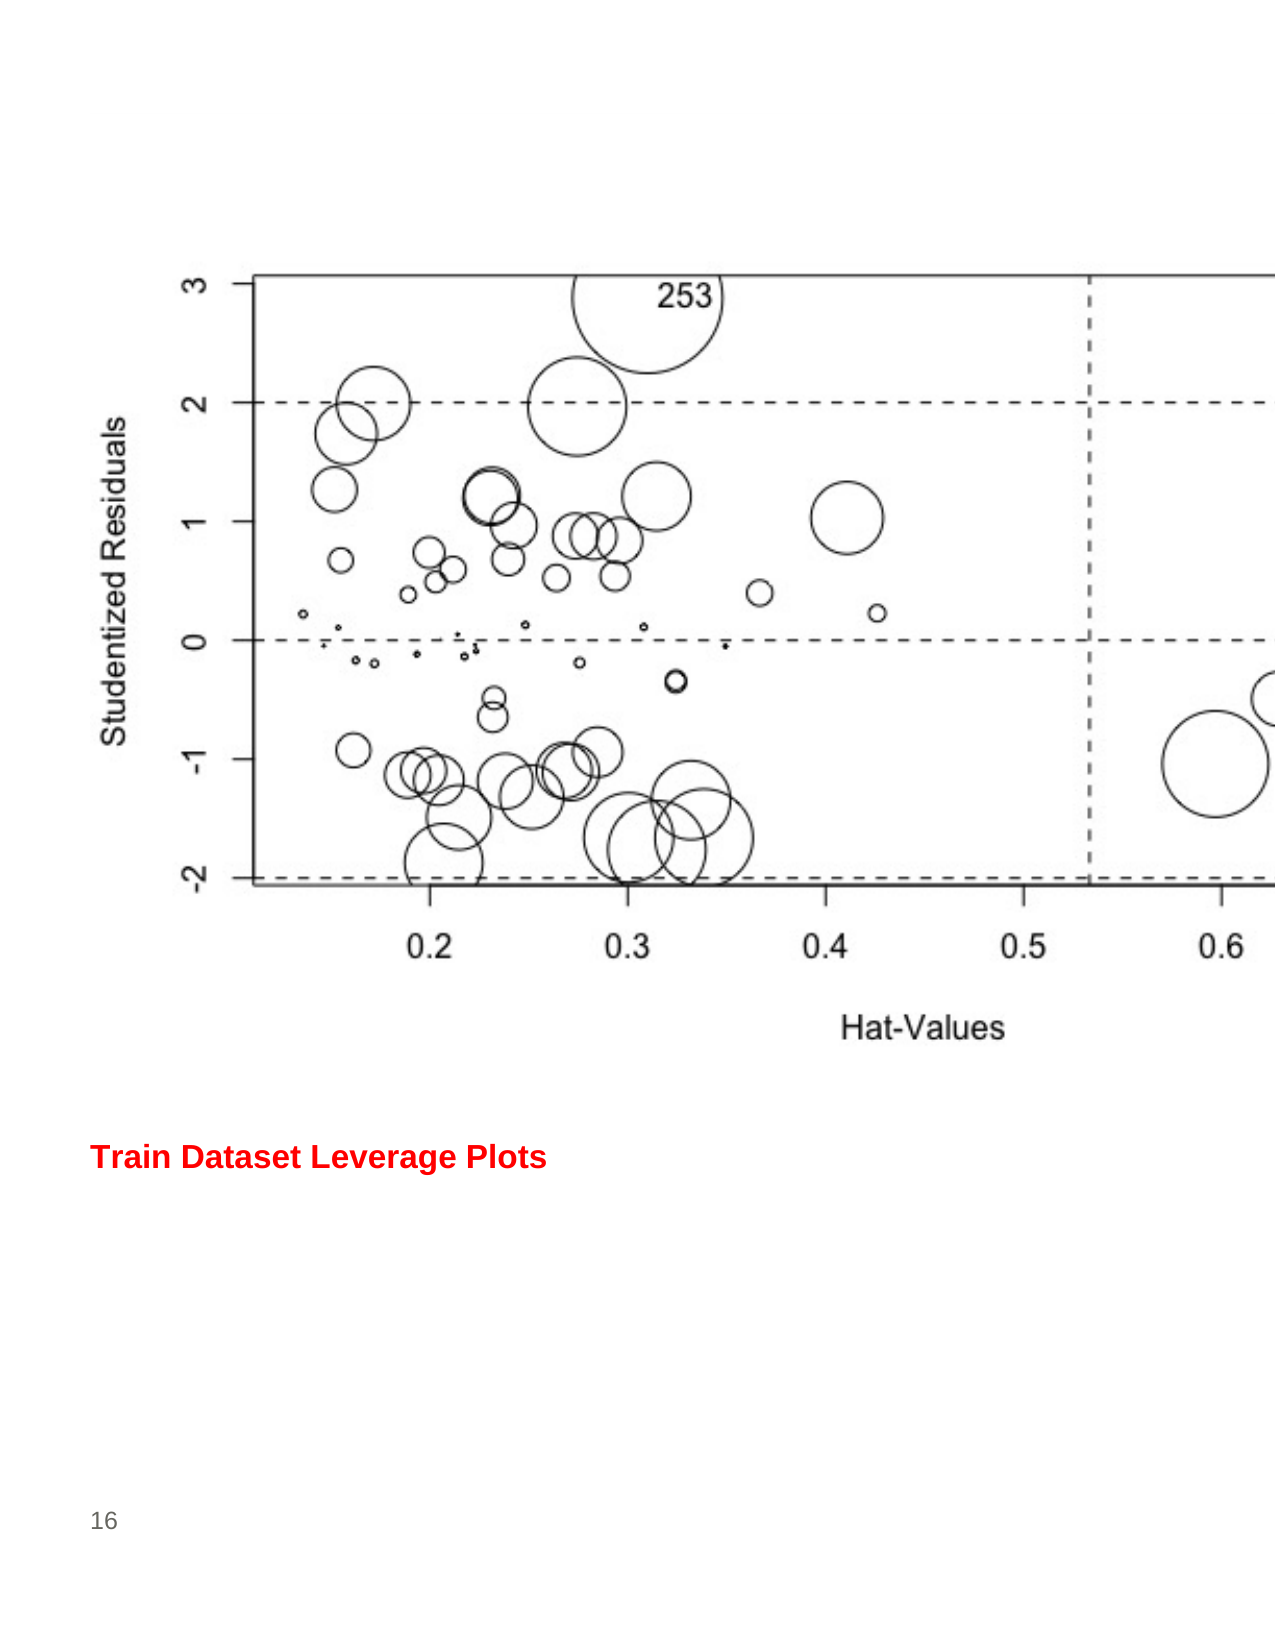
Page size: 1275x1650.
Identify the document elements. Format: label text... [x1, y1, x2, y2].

list Train Dataset Leverage Plots [90, 1137, 1185, 1176]
picture [90, 112, 1275, 1090]
